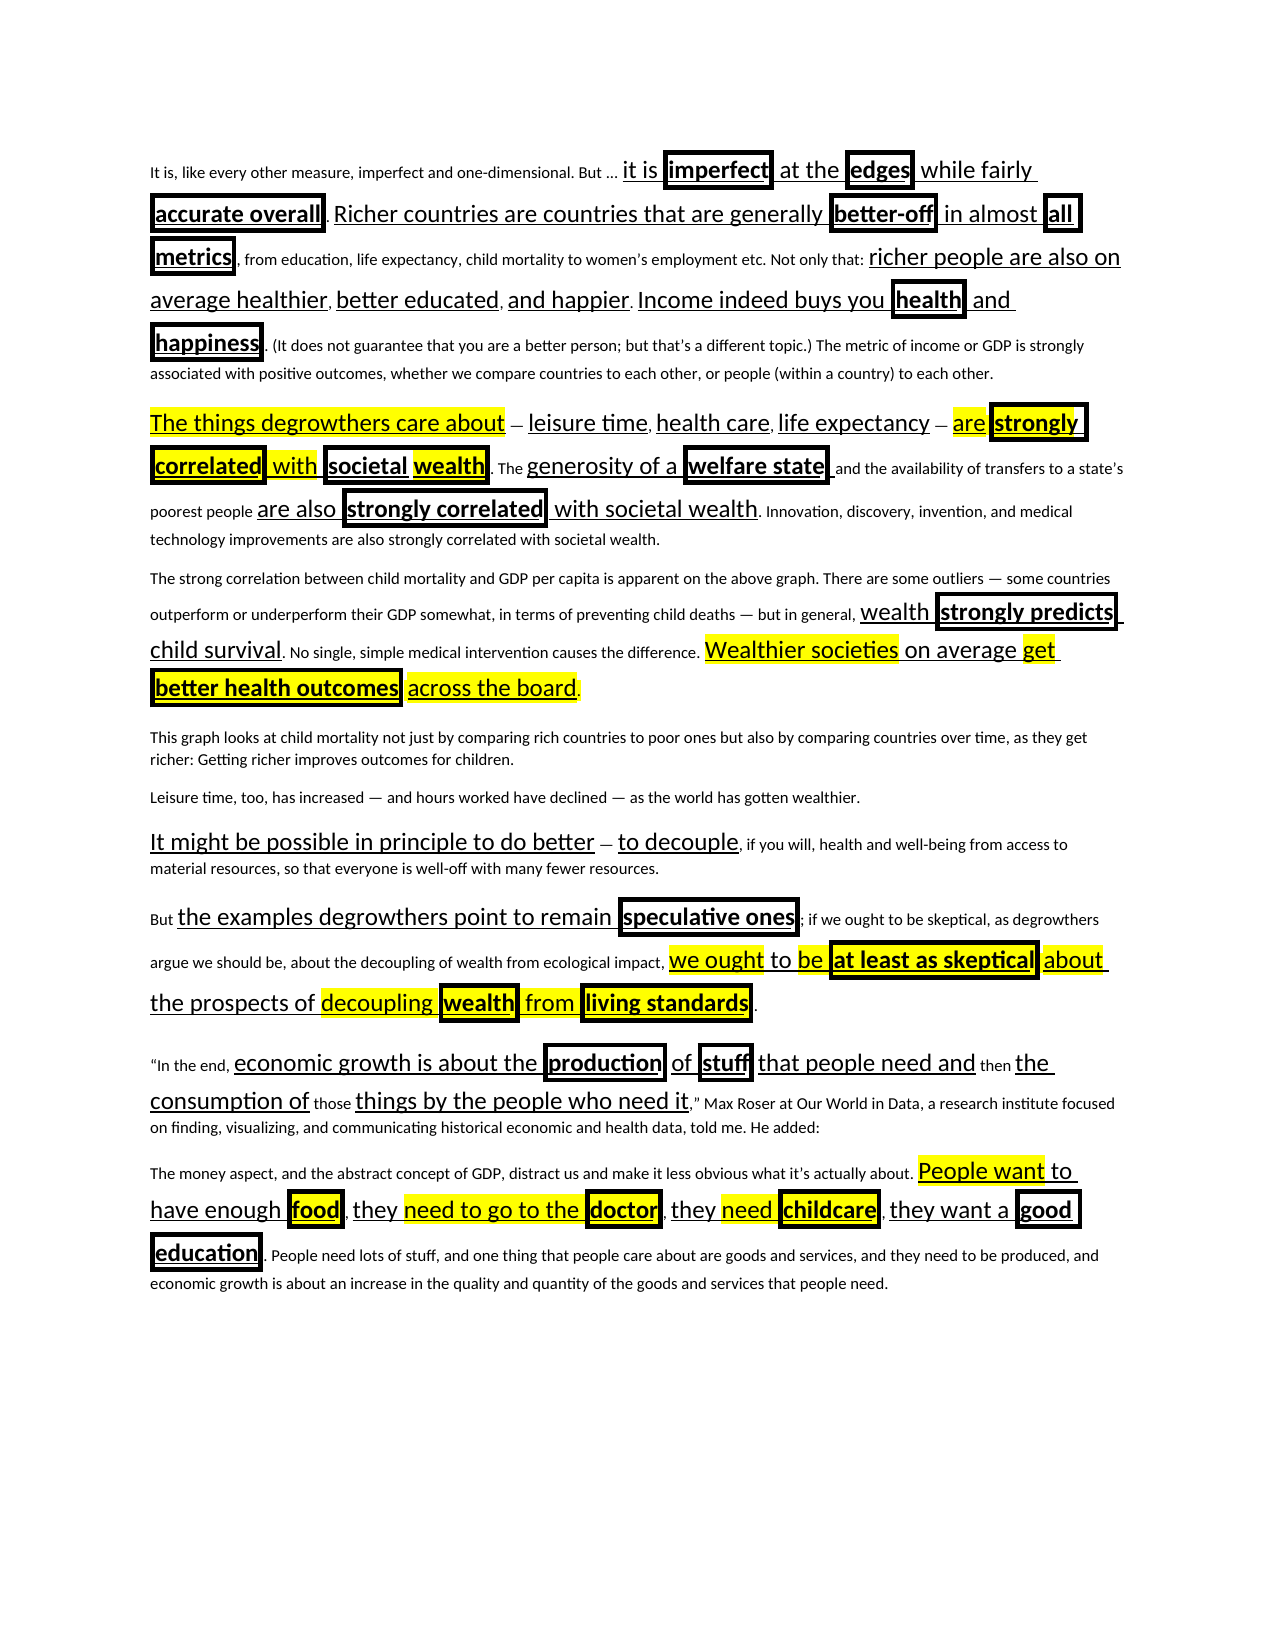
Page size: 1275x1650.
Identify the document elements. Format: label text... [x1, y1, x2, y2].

text The things degrowthers care about — leisure time, health care, life expectancy — are strongly correlated with societal wealth. The generosity of a welfare state and the availability of transfers to a state’s poorest people are also strongly correlated with societal wealth. Innovation, discovery, invention, and medical technology improvements are also strongly correlated with societal wealth. [150, 402, 1125, 550]
text The strong correlation between child mortality and GDP per capita is apparent on the above graph. There are some outliers — some countries outperform or underperform their GDP somewhat, in terms of preventing child deaths — but in general, wealth strongly predicts child survival. No single, simple medical intervention causes the difference. Wealthier societies on average get better health outcomes across the board. [150, 568, 1125, 707]
text But the examples degrowthers point to remain speculative ones; if we ought to be skeptical, as degrowthers argue we should be, about the decoupling of wealth from ecological impact, we ought to be at least as skeptical about the prospects of decoupling wealth from living standards. [150, 897, 1125, 1023]
text It is, like every other measure, imperfect and one-dimensional. But ... it is imperfect at the edges while fairly accurate overall. Richer countries are countries that are generally better-off in almost all metrics, from education, life expectancy, child mortality to women’s employment etc. Not only that: richer people are also on average healthier, better educated, and happier. Income indeed buys you health and happiness. (It does not guarantee that you are a better person; but that’s a different topic.) The metric of income or GDP is strongly associated with positive outcomes, whether we compare countries to each other, or people (within a country) to each other. [150, 150, 1125, 384]
text “In the end, economic growth is about the production of stuff that people need and then the consumption of those things by the people who need it,” Max Roser at Our World in Data, a research institute focused on finding, visualizing, and communicating historical economic and health data, told me. He added: [150, 1042, 1125, 1137]
text Leisure time, too, has increased — and hours worked have declined — as the world has gotten wealthier. [150, 788, 1125, 808]
text It might be possible in principle to do better — to decouple, if you will, health and well-being from access to material resources, so that everyone is well-off with many fewer resources. [150, 826, 1125, 878]
text This graph looks at child mortality not just by comparing rich countries to poor ones but also by comparing countries over time, as they get richer: Getting richer improves outcomes for children. [150, 727, 1125, 769]
text The money aspect, and the abstract concept of GDP, distract us and make it less obvious what it’s actually about. People want to have enough food, they need to go to the doctor, they need childcare, they want a good education. People need lots of stuff, and one thing that people care about are goods and services, and they need to be produced, and economic growth is about an increase in the quality and quantity of the goods and services that people need. [150, 1155, 1125, 1294]
